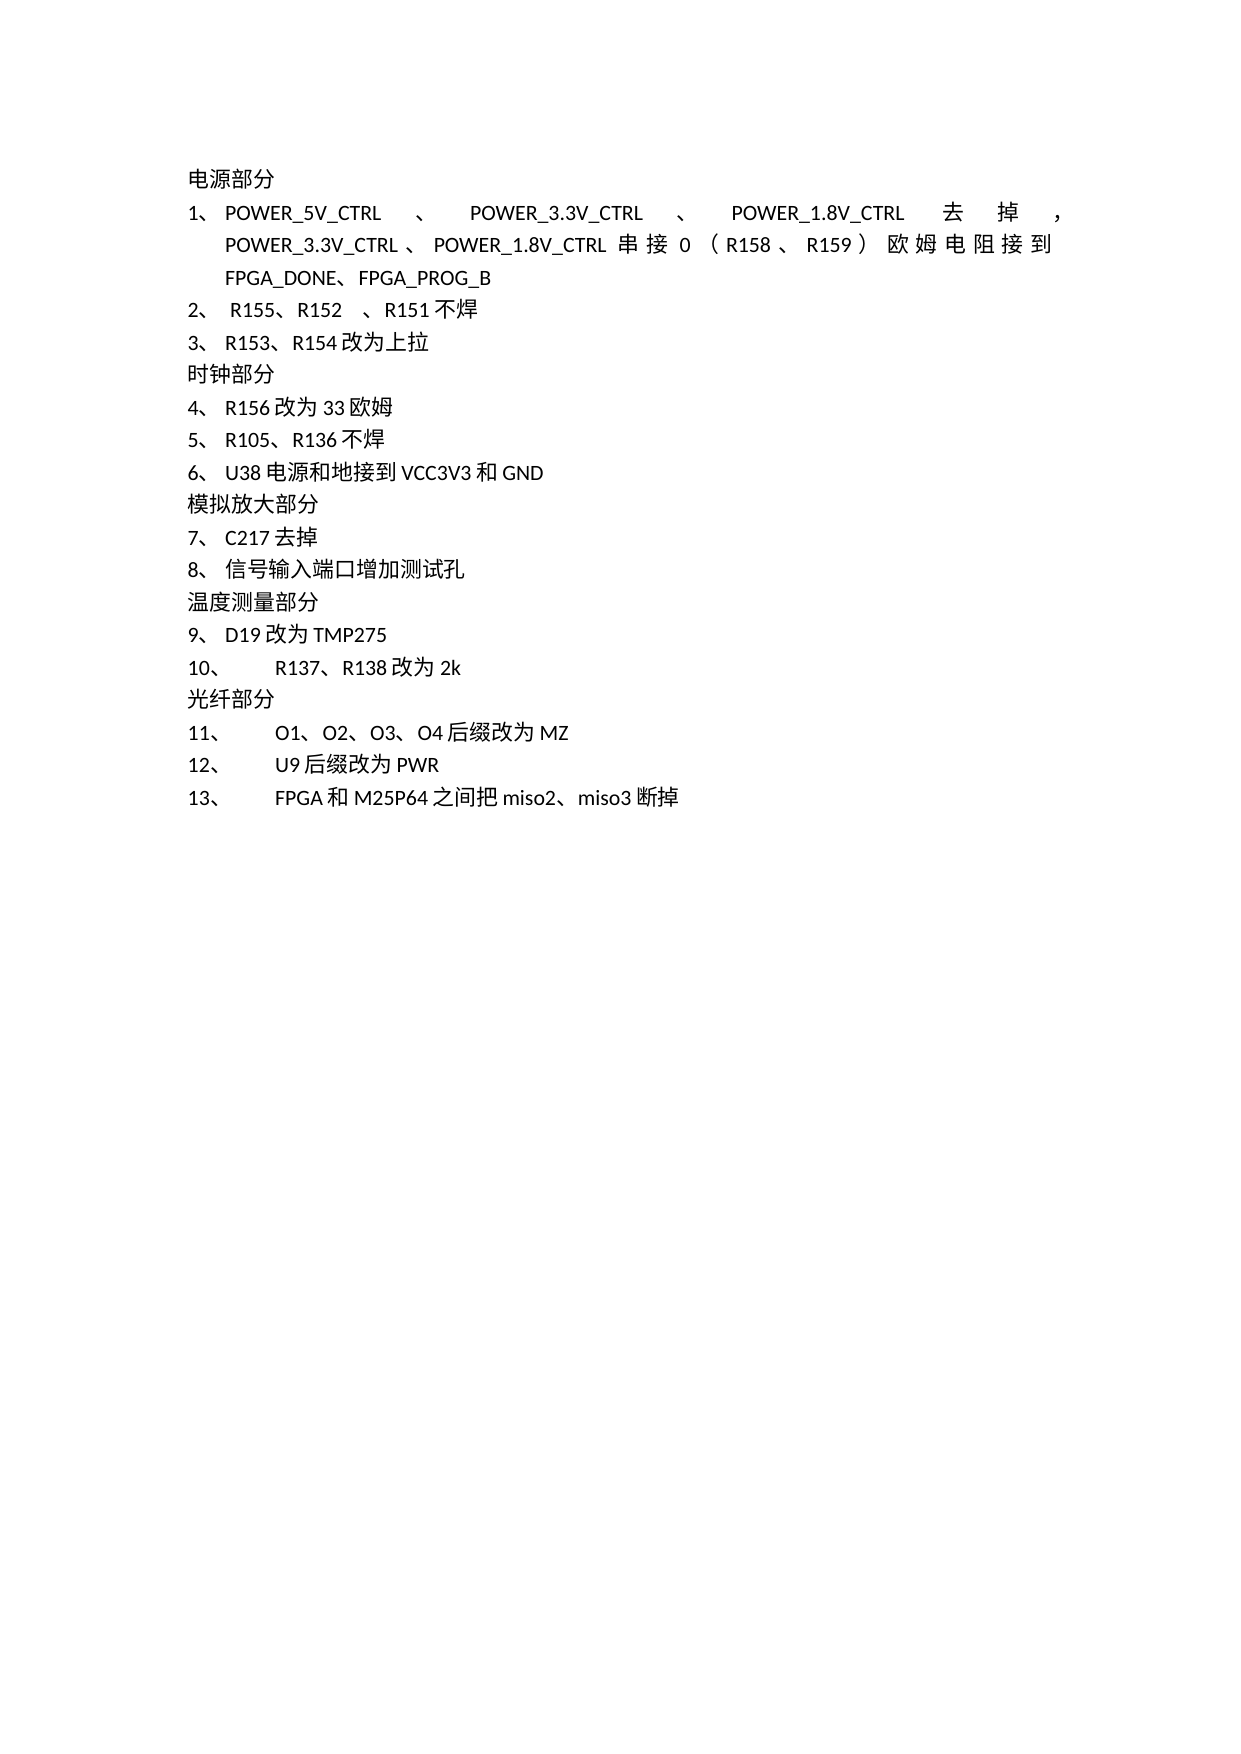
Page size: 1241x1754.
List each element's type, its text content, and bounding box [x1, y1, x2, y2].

list FPGA和M25P64之间把miso2、miso3断掉 [187, 779, 1053, 812]
list O1、O2、O3、O4后缀改为MZ [187, 714, 1053, 747]
list U9后缀改为PWR [187, 747, 1053, 779]
list R105、R136不焊 [187, 422, 1053, 454]
list R137、R138改为2k [187, 649, 1053, 682]
text 模拟放大部分 [187, 487, 1053, 519]
list R156改为33欧姆 [187, 389, 1053, 422]
text 电源部分 [187, 162, 1053, 194]
text 温度测量部分 [187, 584, 1053, 617]
list D19改为TMP275 [187, 617, 1053, 649]
list U38电源和地接到VCC3V3和GND [187, 454, 1053, 487]
list POWER_5V_CTRL、POWER_3.3V_CTRL、POWER_1.8V_CTRL去掉，POWER_3.3V_CTRL、POWER_1.8V_CTRL串接0（R158、R159）欧姆电阻接到FPGA_DONE、FPGA_PROG_B [187, 194, 1053, 292]
text 光纤部分 [187, 682, 1053, 714]
list C217去掉 [187, 519, 1053, 552]
list 信号输入端口增加测试孔 [187, 552, 1053, 584]
text 时钟部分 [187, 357, 1053, 389]
list R155、R152 、R151不焊 [187, 292, 1053, 324]
list R153、R154改为上拉 [187, 324, 1053, 357]
